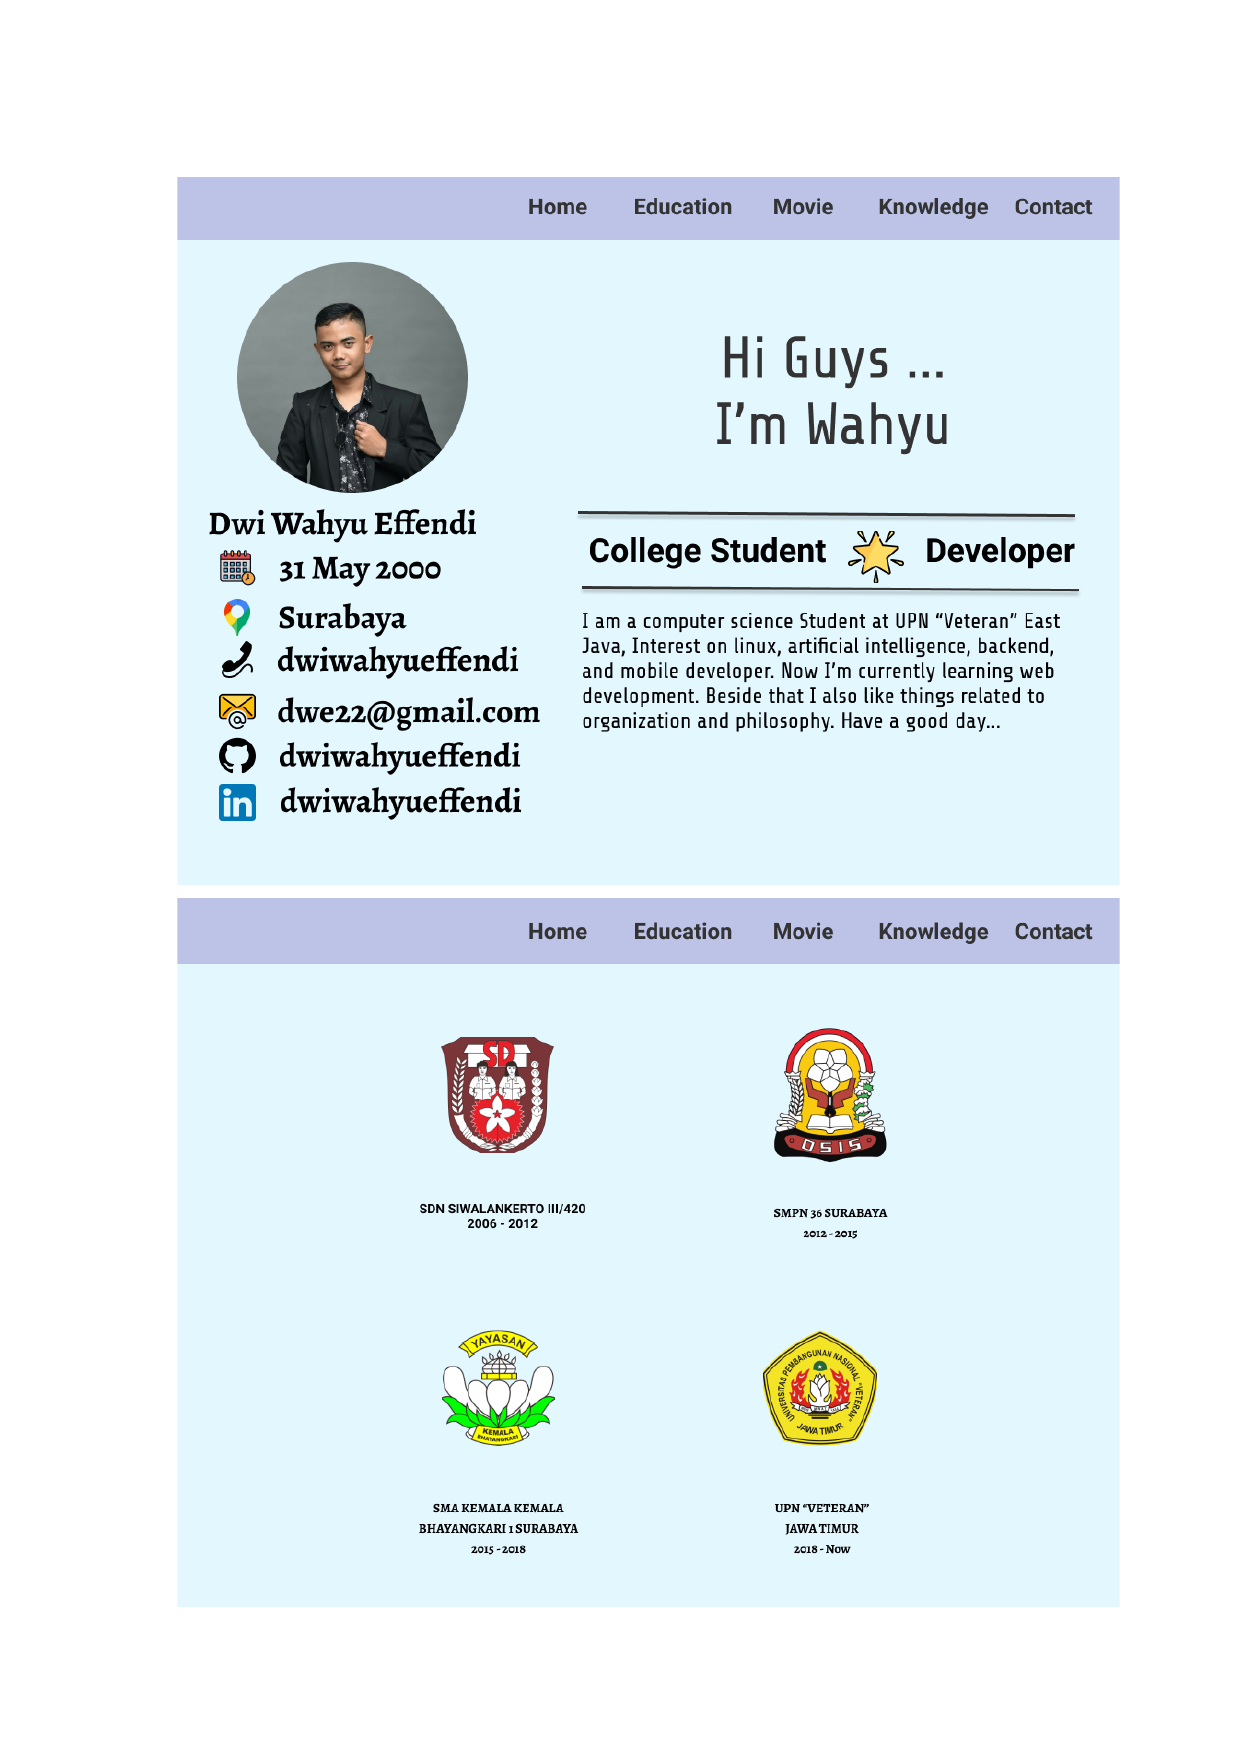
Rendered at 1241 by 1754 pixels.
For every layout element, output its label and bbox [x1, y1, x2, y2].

picture [177, 898, 1120, 1607]
picture [177, 177, 1120, 885]
